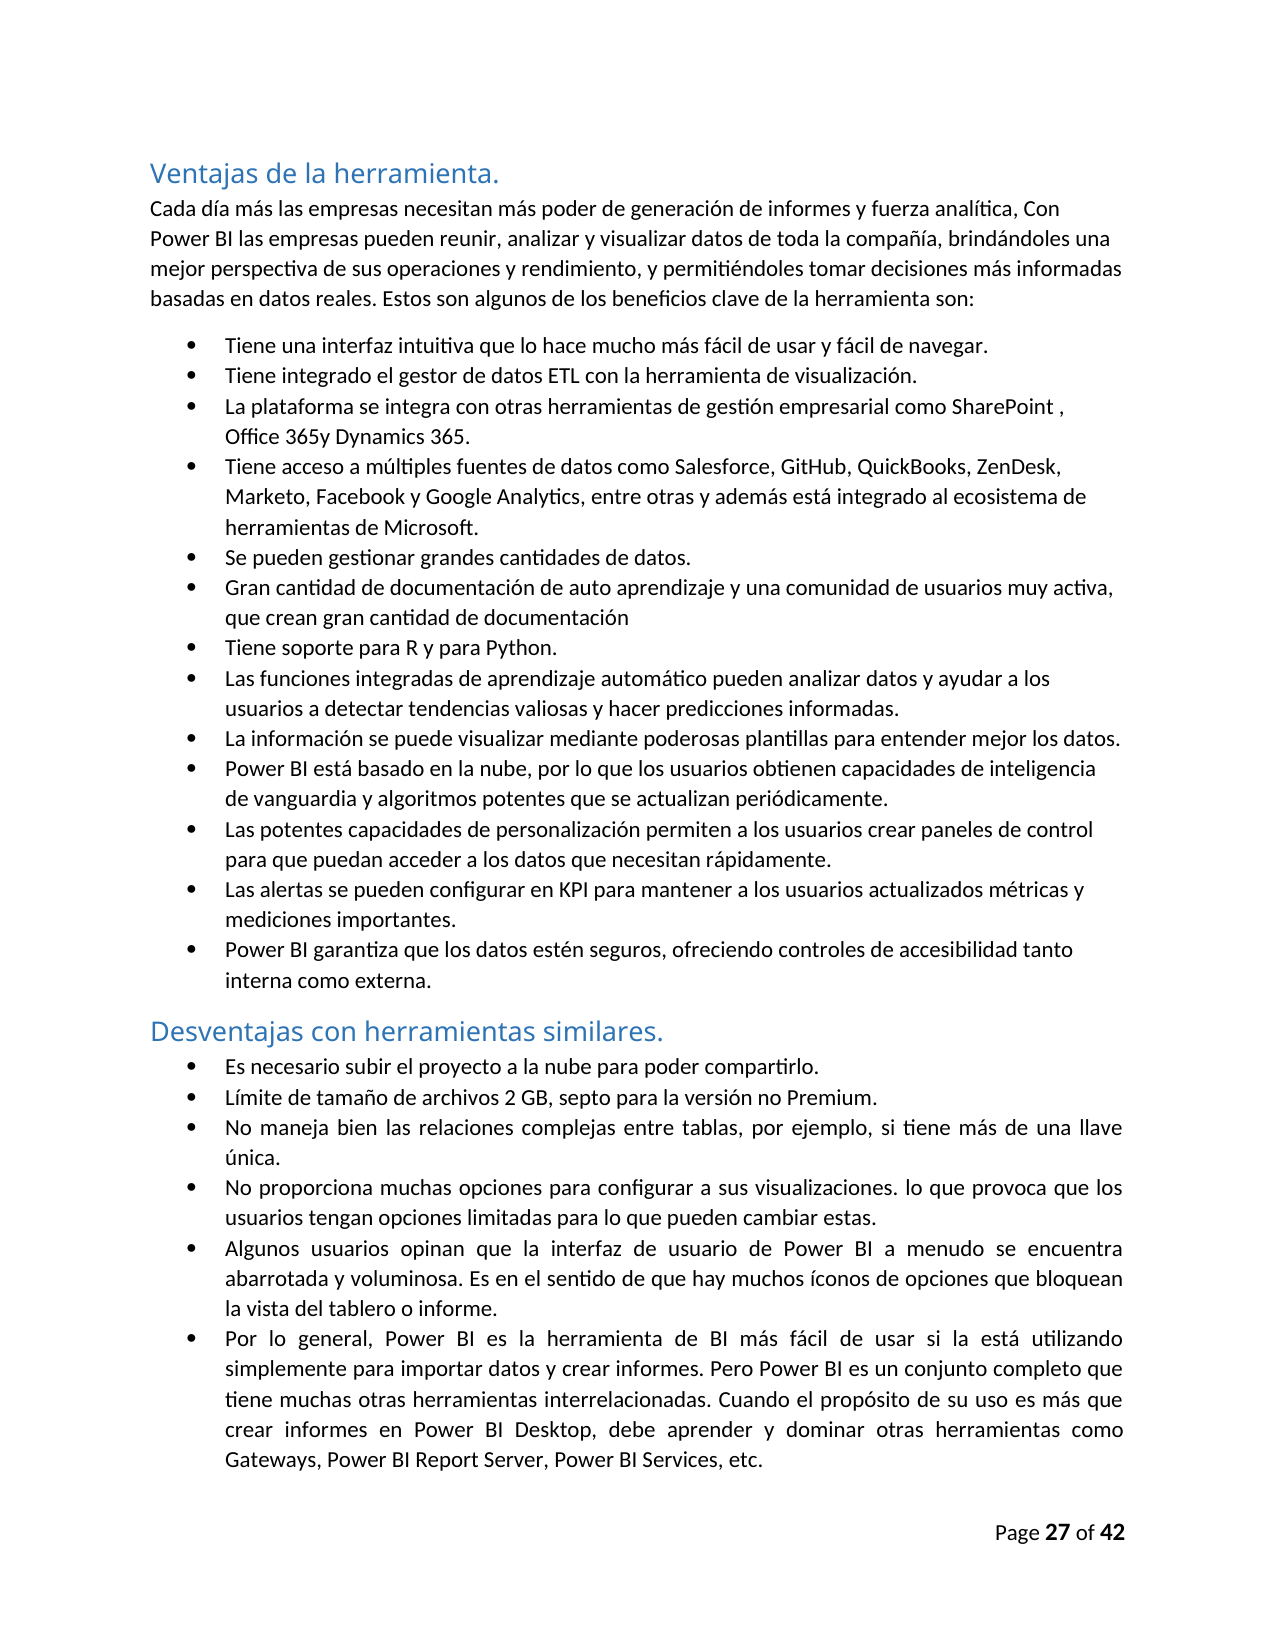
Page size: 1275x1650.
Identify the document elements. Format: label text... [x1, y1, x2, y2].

list Se pueden gestionar grandes cantidades de datos. [187, 543, 1125, 571]
list Las funciones integradas de aprendizaje automático pueden analizar datos y ayudar a los usuarios a detectar tendencias valiosas y hacer predicciones informadas. [187, 664, 1125, 722]
list Tiene integrado el gestor de datos ETL con la herramienta de visualización. [187, 362, 1125, 390]
list Límite de tamaño de archivos 2 GB, septo para la versión no Premium. [187, 1083, 1125, 1111]
subtitle Ventajas de la herramienta. [150, 154, 1125, 191]
list La plataforma se integra con otras herramientas de gestión empresarial como SharePoint , Office 365y Dynamics 365. [187, 392, 1125, 450]
list Tiene soporte para R y para Python. [187, 633, 1125, 662]
list Es necesario subir el proyecto a la nube para poder compartirlo. [187, 1052, 1125, 1081]
text Cada día más las empresas necesitan más poder de generación de informes y fuerza analítica, Con Power BI las empresas pueden reunir, analizar y visualizar datos de toda la compañía, brindándoles una mejor perspectiva de sus operaciones y rendimiento, y permitiéndoles tomar decisiones más informadas basadas en datos reales. Estos son algunos de los beneficios clave de la herramienta son: [150, 194, 1125, 313]
list Tiene acceso a múltiples fuentes de datos como Salesforce, GitHub, QuickBooks, ZenDesk, Marketo, Facebook y Google Analytics, entre otras y además está integrado al ecosistema de herramientas de Microsoft. [187, 452, 1125, 541]
list No proporciona muchas opciones para configurar a sus visualizaciones. lo que provoca que los usuarios tengan opciones limitadas para lo que pueden cambiar estas. [187, 1173, 1125, 1232]
list La información se puede visualizar mediante poderosas plantillas para entender mejor los datos. [187, 724, 1125, 752]
list Power BI está basado en la nube, por lo que los usuarios obtienen capacidades de inteligencia de vanguardia y algoritmos potentes que se actualizan periódicamente. [187, 754, 1125, 813]
list Las alertas se pueden configurar en KPI para mantener a los usuarios actualizados métricas y mediciones importantes. [187, 875, 1125, 933]
subtitle Desventajas con herramientas similares. [150, 1013, 1125, 1049]
list Tiene una interfaz intuitiva que lo hace mucho más fácil de usar y fácil de navegar. [187, 331, 1125, 359]
list Power BI garantiza que los datos estén seguros, ofreciendo controles de accesibilidad tanto interna como externa. [187, 936, 1125, 994]
list Por lo general, Power BI es la herramienta de BI más fácil de usar si la está utilizando simplemente para importar datos y crear informes. Pero Power BI es un conjunto completo que tiene muchas otras herramientas interrelacionadas. Cuando el propósito de su uso es más que crear informes en Power BI Desktop, debe aprender y dominar otras herramientas como Gateways, Power BI Report Server, Power BI Services, etc. [187, 1324, 1125, 1473]
list Gran cantidad de documentación de auto aprendizaje y una comunidad de usuarios muy activa, que crean gran cantidad de documentación [187, 573, 1125, 631]
list Las potentes capacidades de personalización permiten a los usuarios crear paneles de control para que puedan acceder a los datos que necesitan rápidamente. [187, 815, 1125, 873]
list No maneja bien las relaciones complejas entre tablas, por ejemplo, si tiene más de una llave única. [187, 1113, 1125, 1171]
list Algunos usuarios opinan que la interfaz de usuario de Power BI a menudo se encuentra abarrotada y voluminosa. Es en el sentido de que hay muchos íconos de opciones que bloquean la vista del tablero o informe. [187, 1234, 1125, 1322]
